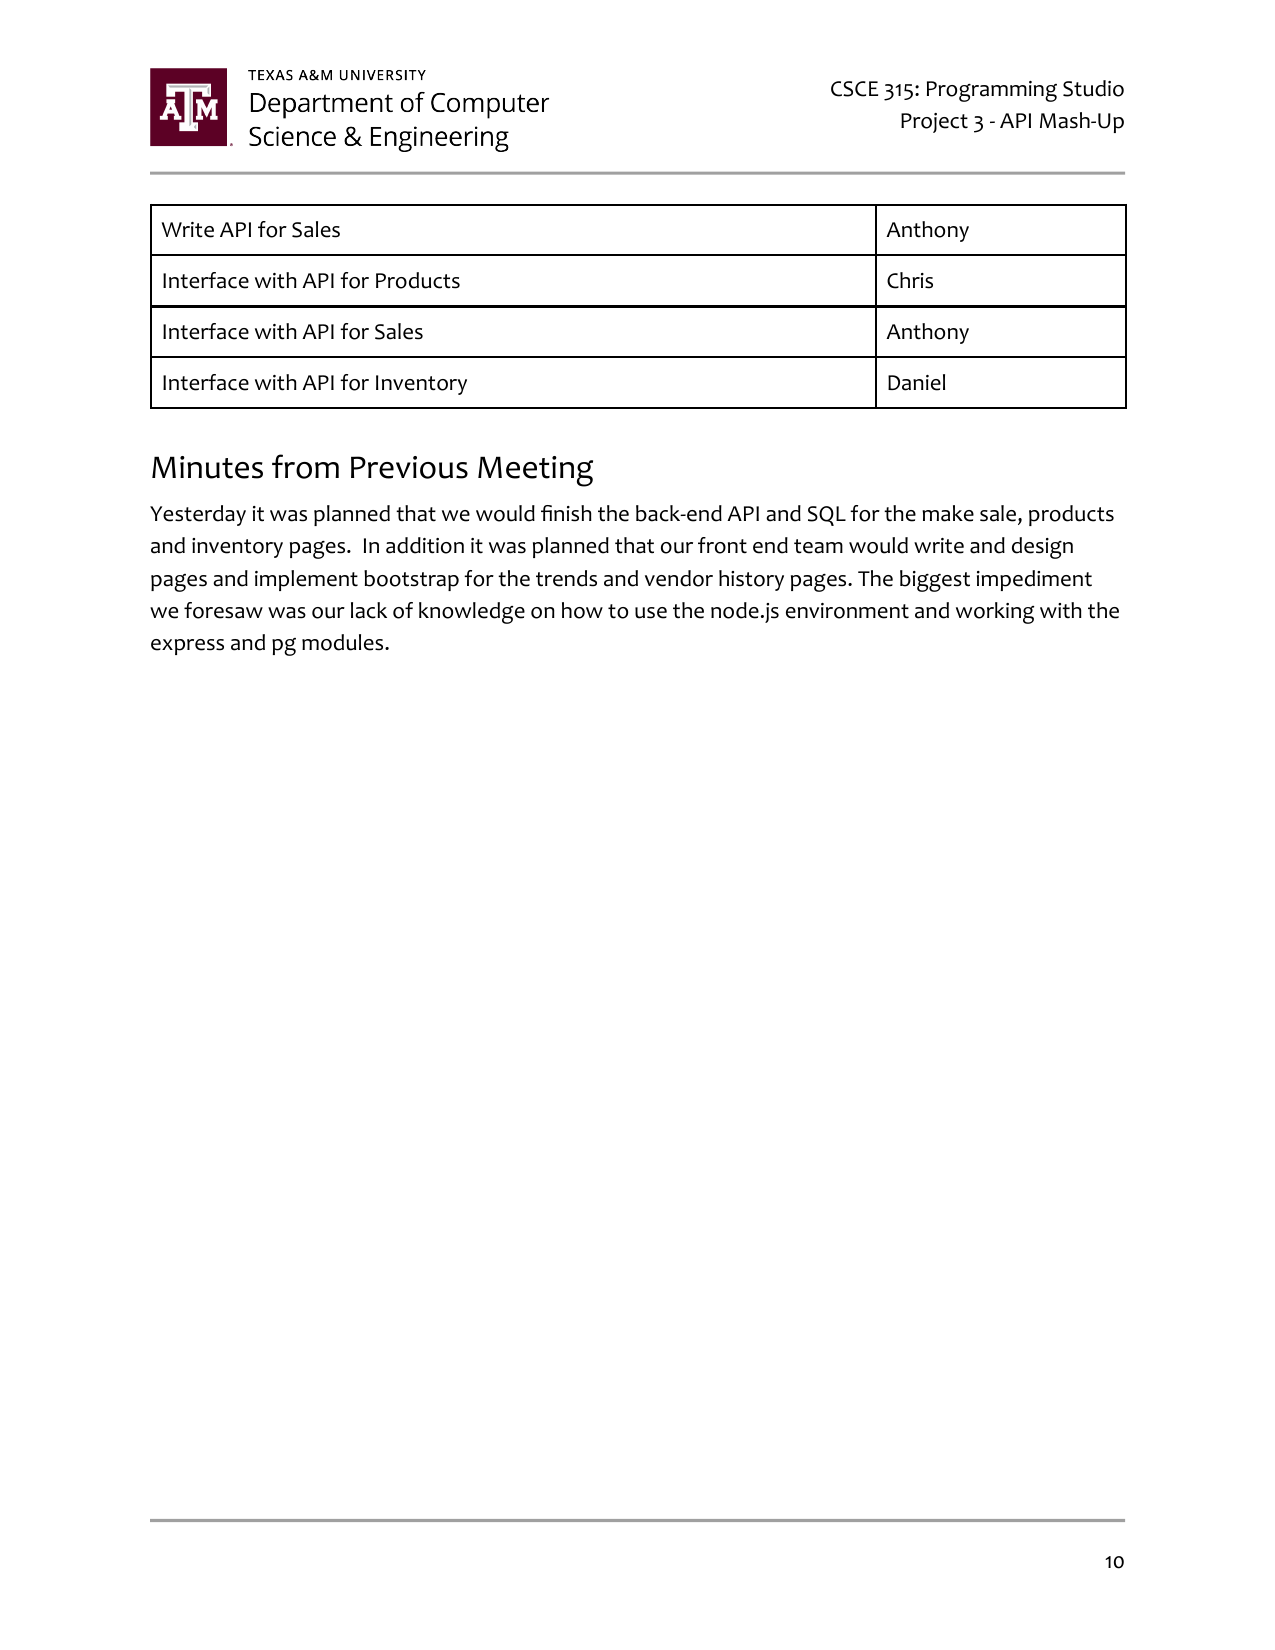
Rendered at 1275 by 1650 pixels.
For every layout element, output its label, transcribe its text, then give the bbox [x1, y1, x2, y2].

table_cell Write API for Sales [152, 206, 875, 254]
table_cell Interface with API for Products [152, 256, 875, 305]
table_cell Chris [877, 256, 1125, 305]
picture [150, 68, 550, 152]
table_cell Daniel [877, 358, 1125, 407]
table_cell Interface with API for Inventory [152, 358, 875, 407]
table_cell Anthony [877, 308, 1125, 356]
table_cell Anthony [877, 206, 1125, 254]
text Yesterday it was planned that we would finish the back-end API and SQL for the make sale, products and inventory pages. In addition it was planned that our front end team would write and design pages and implement bootstrap for the trends and vendor history pages. The biggest impediment we foresaw was our lack of knowledge on how to use the node.js environment and working with the express and pg modules. [150, 500, 1125, 657]
subtitle Minutes from Previous Meeting [150, 447, 1125, 487]
table_cell Interface with API for Sales [152, 308, 875, 356]
